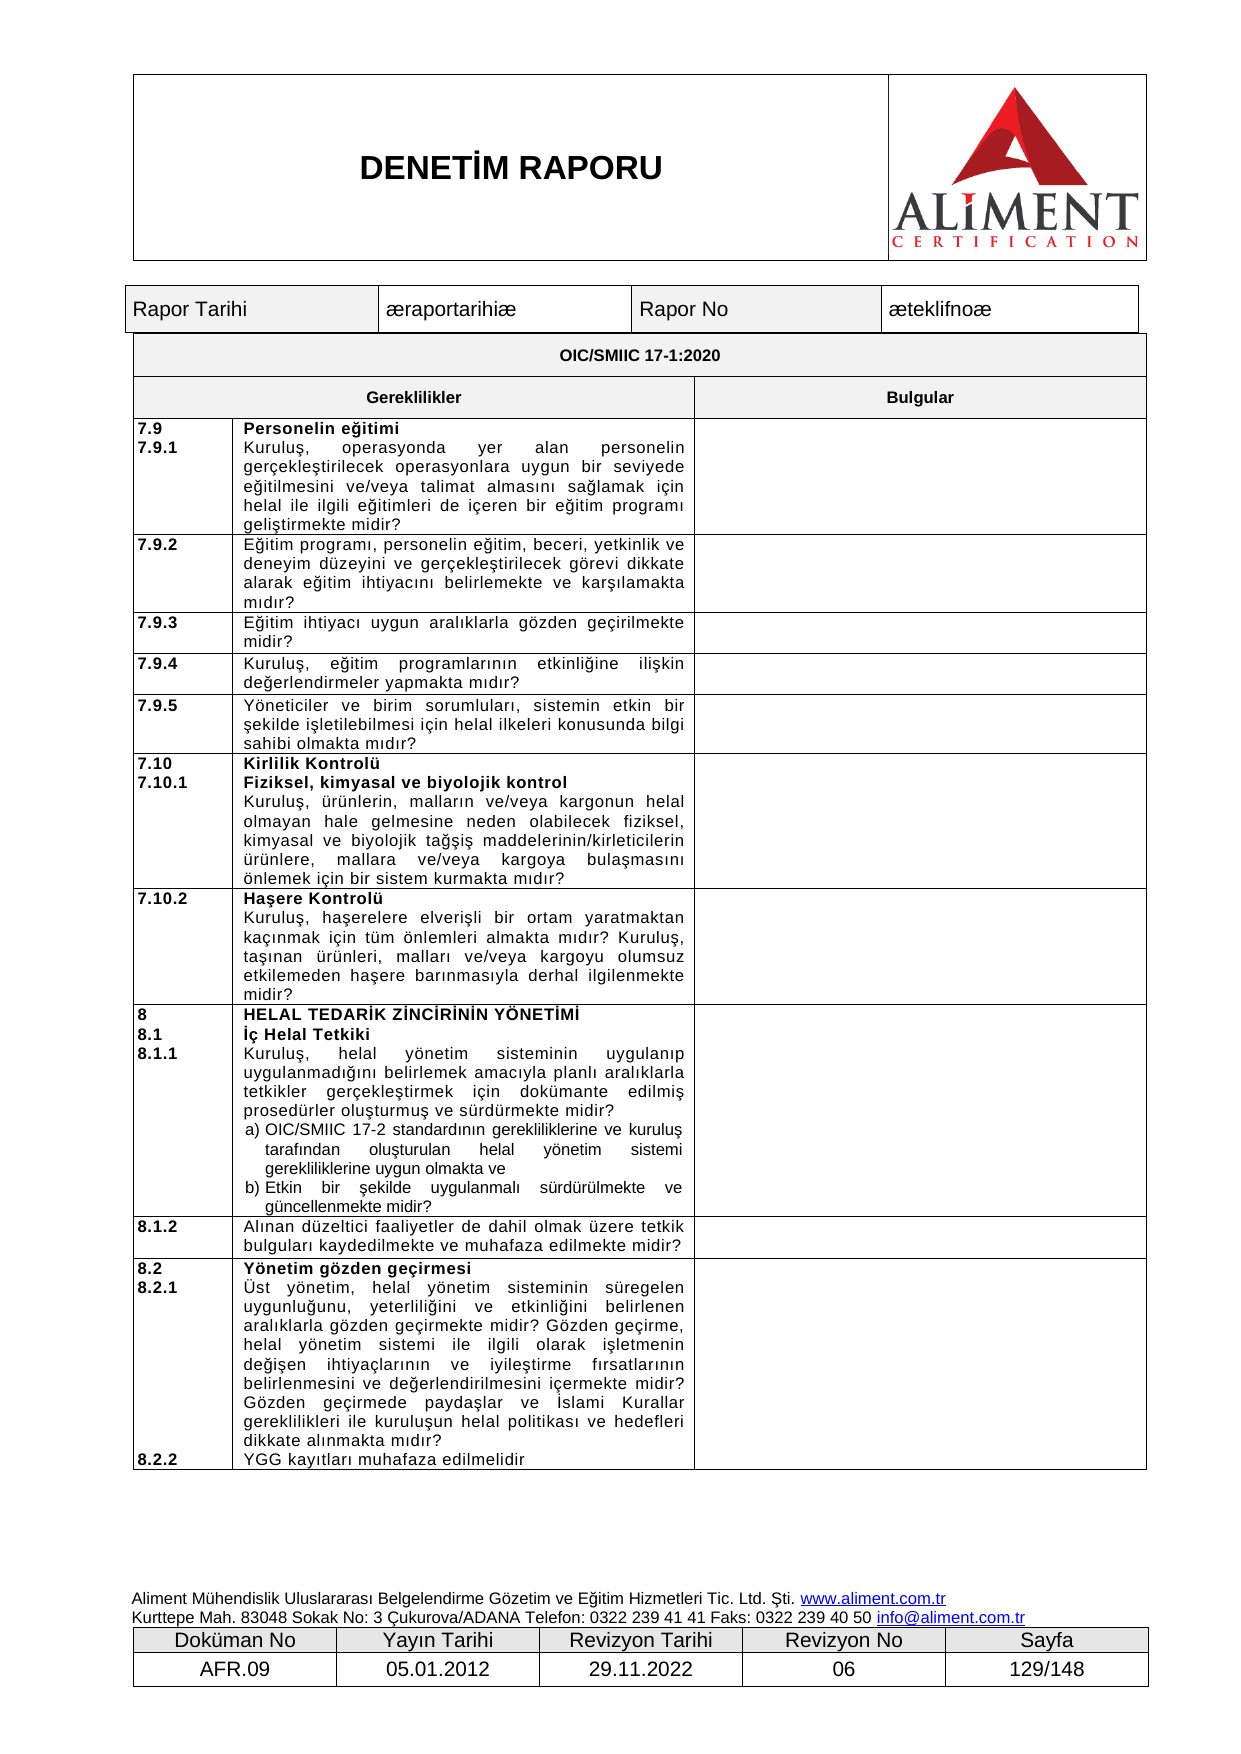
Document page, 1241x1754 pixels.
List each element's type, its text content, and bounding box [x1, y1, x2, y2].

table_cell 8 8.1 8.1.1 [134, 1005, 232, 1216]
table_cell 7.9.5 [134, 695, 232, 753]
table_cell [695, 695, 1146, 753]
table_cell 7.9.2 [134, 535, 232, 612]
table_cell [695, 1005, 1146, 1216]
table_cell Eğitim programı, personelin eğitim, beceri, yetkinlik ve deneyim düzeyini ve gerçekleştirilecek görevi dikkate alarak eğitim ihtiyacını belirlemekte ve karşılamakta mıdır? [233, 535, 694, 612]
table_cell Yöneticiler ve birim sorumluları, sistemin etkin bir şekilde işletilebilmesi için helal ilkeleri konusunda bilgi sahibi olmakta mıdır? [233, 695, 694, 753]
table_cell Alınan düzeltici faaliyetler de dahil olmak üzere tetkik bulguları kaydedilmekte ve muhafaza edilmekte midir? [233, 1217, 694, 1257]
table_cell [695, 613, 1146, 653]
table_cell [695, 1259, 1146, 1469]
table_cell 8.2 8.2.1 8.2.2 [134, 1259, 232, 1469]
table_cell 7.10 7.10.1 [134, 754, 232, 888]
table_cell [695, 889, 1146, 1004]
table_cell [695, 654, 1146, 694]
table_cell Haşere Kontrolü Kuruluş, haşerelere elverişli bir ortam yaratmaktan kaçınmak için tüm önlemleri almakta mıdır? Kuruluş, taşınan ürünleri, malları ve/veya kargoyu olumsuz etkilemeden haşere barınmasıyla derhal ilgilenmekte midir? [233, 889, 694, 1004]
picture [888, 79, 1142, 255]
table_cell 7.10.2 [134, 889, 232, 1004]
table_cell Yönetim gözden geçirmesi Üst yönetim, helal yönetim sisteminin süregelen uygunluğunu, yeterliliğini ve etkinliğini belirlenen aralıklarla gözden geçirmekte midir? Gözden geçirme, helal yönetim sistemi ile ilgili olarak işletmenin değişen ihtiyaçlarının ve iyileştirme fırsatlarının belirlenmesini ve değerlendirilmesini içermekte midir? Gözden geçirmede paydaşlar ve İslami Kurallar gereklilikleri ile kuruluşun helal politikası ve hedefleri dikkate alınmakta mıdır? YGG kayıtları muhafaza edilmelidir [233, 1259, 694, 1469]
table_cell Gereklilikler [134, 377, 694, 418]
table_cell 8.1.2 [134, 1217, 232, 1257]
table_cell HELAL TEDARİK ZİNCİRİNİN YÖNETİMİ İç Helal Tetkiki Kuruluş, helal yönetim sisteminin uygulanıp uygulanmadığını belirlemek amacıyla planlı aralıklarla tetkikler gerçekleştirmek için dokümante edilmiş prosedürler oluşturmuş ve sürdürmekte midir? OIC/SMIIC 17-2 standardının gerekliliklerine ve kuruluş tarafından oluşturulan helal yönetim sistemi gerekliliklerine uygun olmakta ve Etkin bir şekilde uygulanmalı sürdürülmekte ve güncellenmekte midir? [233, 1005, 694, 1216]
table_cell Personelin eğitimi Kuruluş, operasyonda yer alan personelin gerçekleştirilecek operasyonlara uygun bir seviyede eğitilmesini ve/veya talimat almasını sağlamak için helal ile ilgili eğitimleri de içeren bir eğitim programı geliştirmekte midir? [233, 419, 694, 534]
table_cell Kirlilik Kontrolü Fiziksel, kimyasal ve biyolojik kontrol Kuruluş, ürünlerin, malların ve/veya kargonun helal olmayan hale gelmesine neden olabilecek fiziksel, kimyasal ve biyolojik tağşiş maddelerinin/kirleticilerin ürünlere, mallara ve/veya kargoya bulaşmasını önlemek için bir sistem kurmakta mıdır? [233, 754, 694, 888]
table_cell Bulgular [695, 377, 1146, 418]
table_cell [695, 419, 1146, 534]
table_cell [695, 754, 1146, 888]
table_cell 7.9.3 [134, 613, 232, 653]
table_cell Eğitim ihtiyacı uygun aralıklarla gözden geçirilmekte midir? [233, 613, 694, 653]
table_cell 7.9 7.9.1 [134, 419, 232, 534]
table_cell Kuruluş, eğitim programlarının etkinliğine ilişkin değerlendirmeler yapmakta mıdır? [233, 654, 694, 694]
table_cell [695, 535, 1146, 612]
table_cell [695, 1217, 1146, 1257]
table_header OIC/SMIIC 17-1:2020 [134, 334, 1146, 376]
table_cell 7.9.4 [134, 654, 232, 694]
